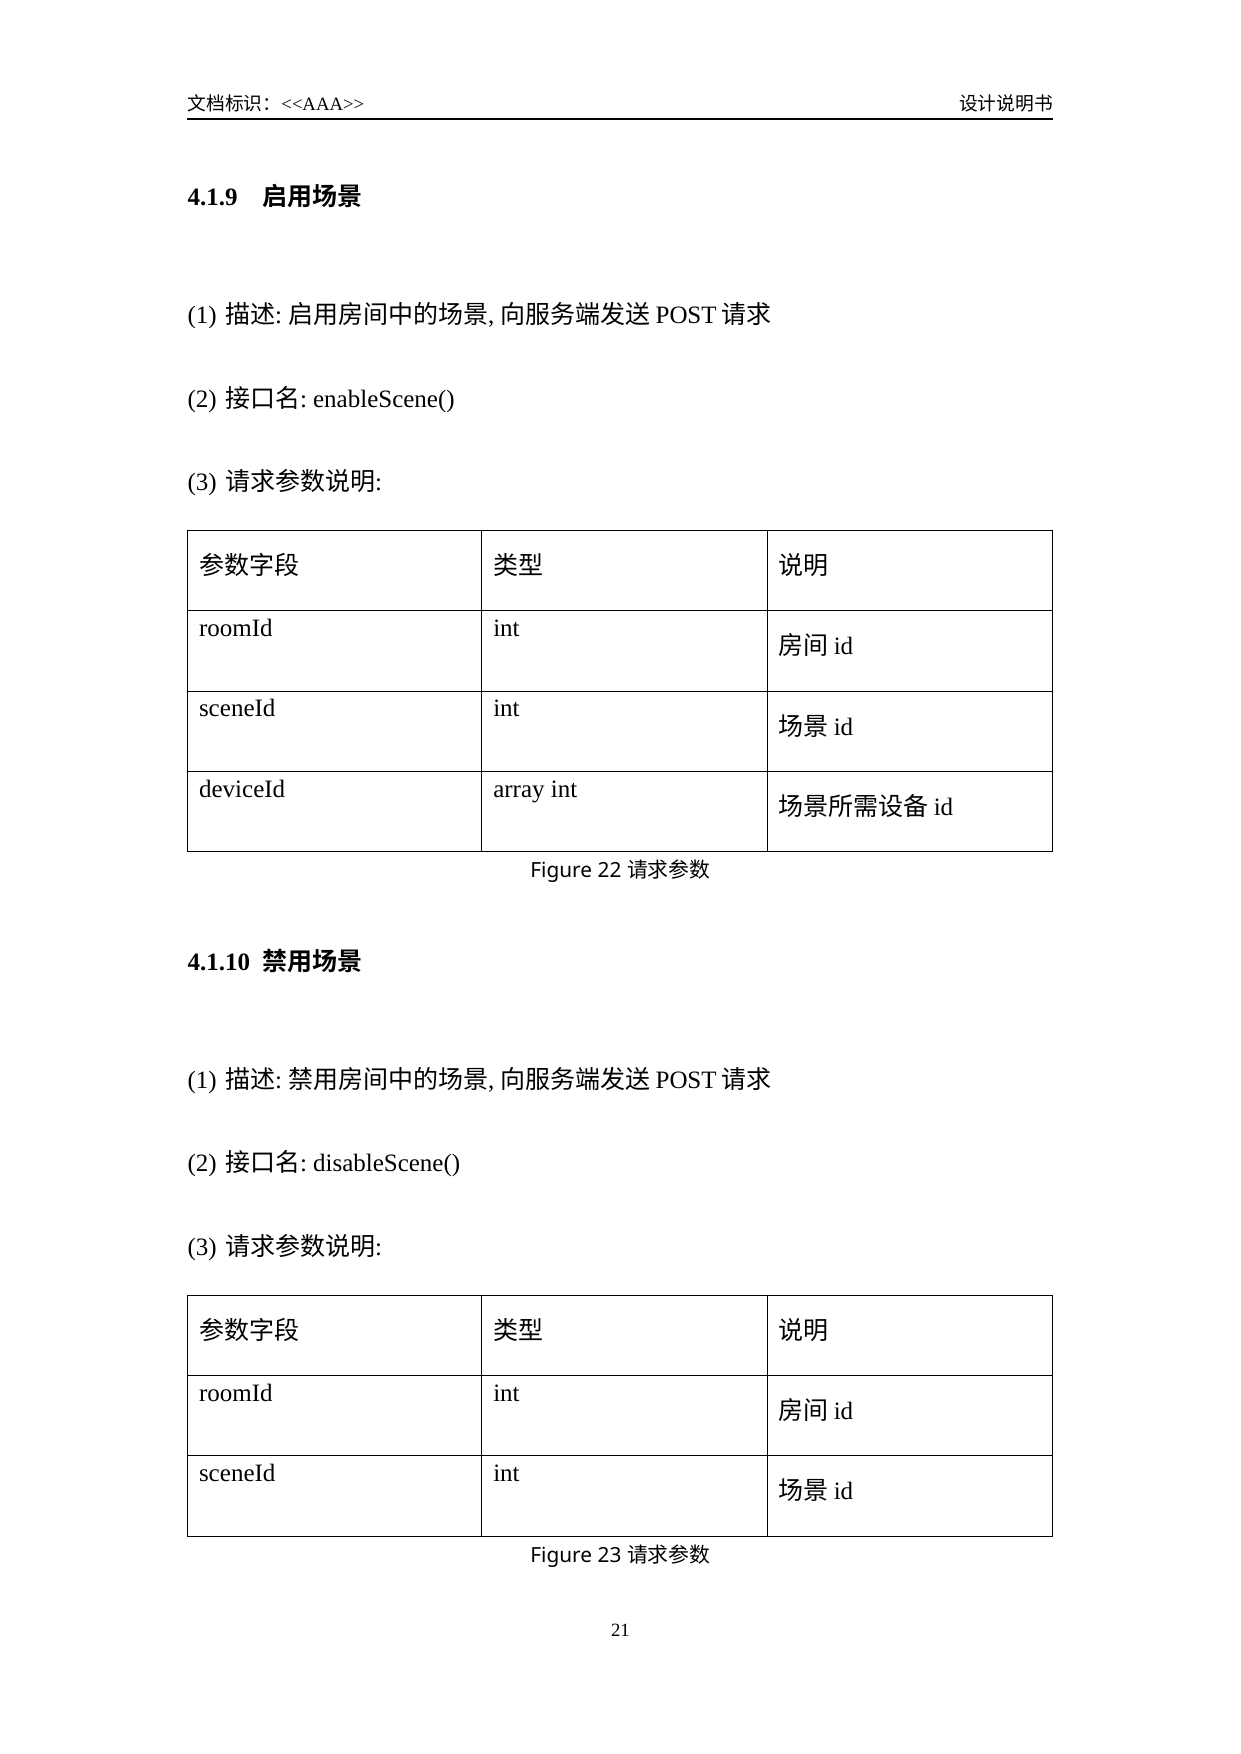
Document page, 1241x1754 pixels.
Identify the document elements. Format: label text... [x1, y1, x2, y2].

table_cell array int [482, 772, 767, 851]
table_header 参数字段 [188, 1296, 481, 1375]
list 请求参数说明: [187, 1212, 1053, 1277]
table_cell sceneId [188, 1456, 481, 1536]
subtitle 禁用场景 [187, 927, 1053, 992]
table_cell int [482, 1376, 767, 1455]
table_cell int [482, 611, 767, 691]
subtitle 启用场景 [187, 162, 1053, 227]
list 请求参数说明: [187, 447, 1053, 512]
table_cell int [482, 692, 767, 771]
table_header 参数字段 [188, 531, 481, 610]
list 描述: 禁用房间中的场景, 向服务端发送POST请求 [187, 1045, 1053, 1110]
list 接口名: disableScene() [187, 1128, 1053, 1193]
table_cell int [482, 1456, 767, 1536]
list 接口名: enableScene() [187, 364, 1053, 429]
table_cell deviceId [188, 772, 481, 851]
table_cell roomId [188, 611, 481, 691]
list 描述: 启用房间中的场景, 向服务端发送POST请求 [187, 281, 1053, 346]
table_header 类型 [482, 531, 767, 610]
table_header 类型 [482, 1296, 767, 1375]
table_header 说明 [768, 531, 1052, 610]
table_cell 场景所需设备id [768, 772, 1052, 851]
table_header 说明 [768, 1296, 1052, 1375]
table_cell 房间id [768, 1376, 1052, 1455]
table_cell 场景id [768, 692, 1052, 771]
table_cell sceneId [188, 692, 481, 771]
table_cell 房间id [768, 611, 1052, 691]
table_cell roomId [188, 1376, 481, 1455]
table_cell 场景id [768, 1456, 1052, 1536]
